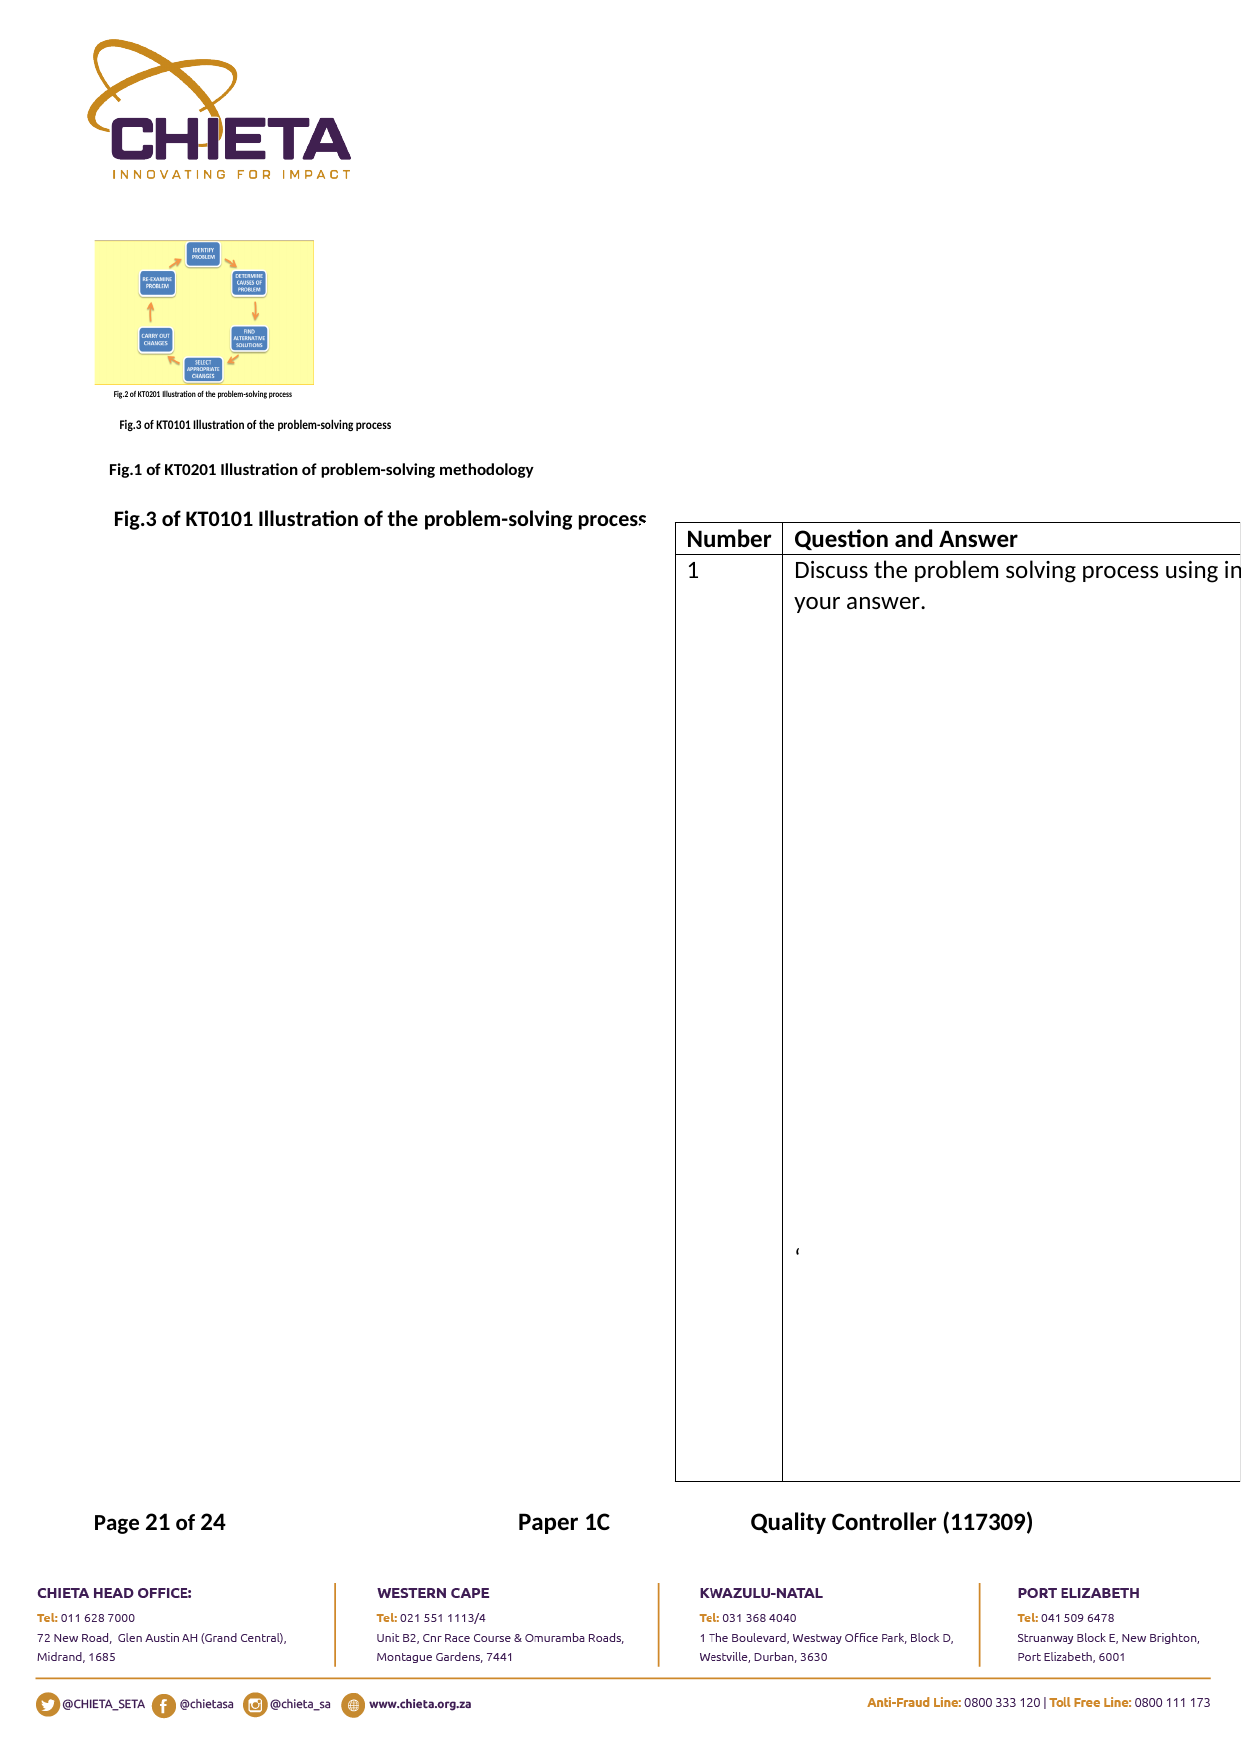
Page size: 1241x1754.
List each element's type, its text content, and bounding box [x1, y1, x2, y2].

picture [40, 28, 1080, 181]
table_header Question and Answer [783, 523, 1240, 554]
table_cell 1 [676, 555, 782, 1481]
picture [6, 1545, 1240, 1724]
table_header Number [676, 523, 782, 554]
table_cell Discuss the problem solving process using industry example to substantiate your answer. ‘ [783, 555, 1240, 1481]
